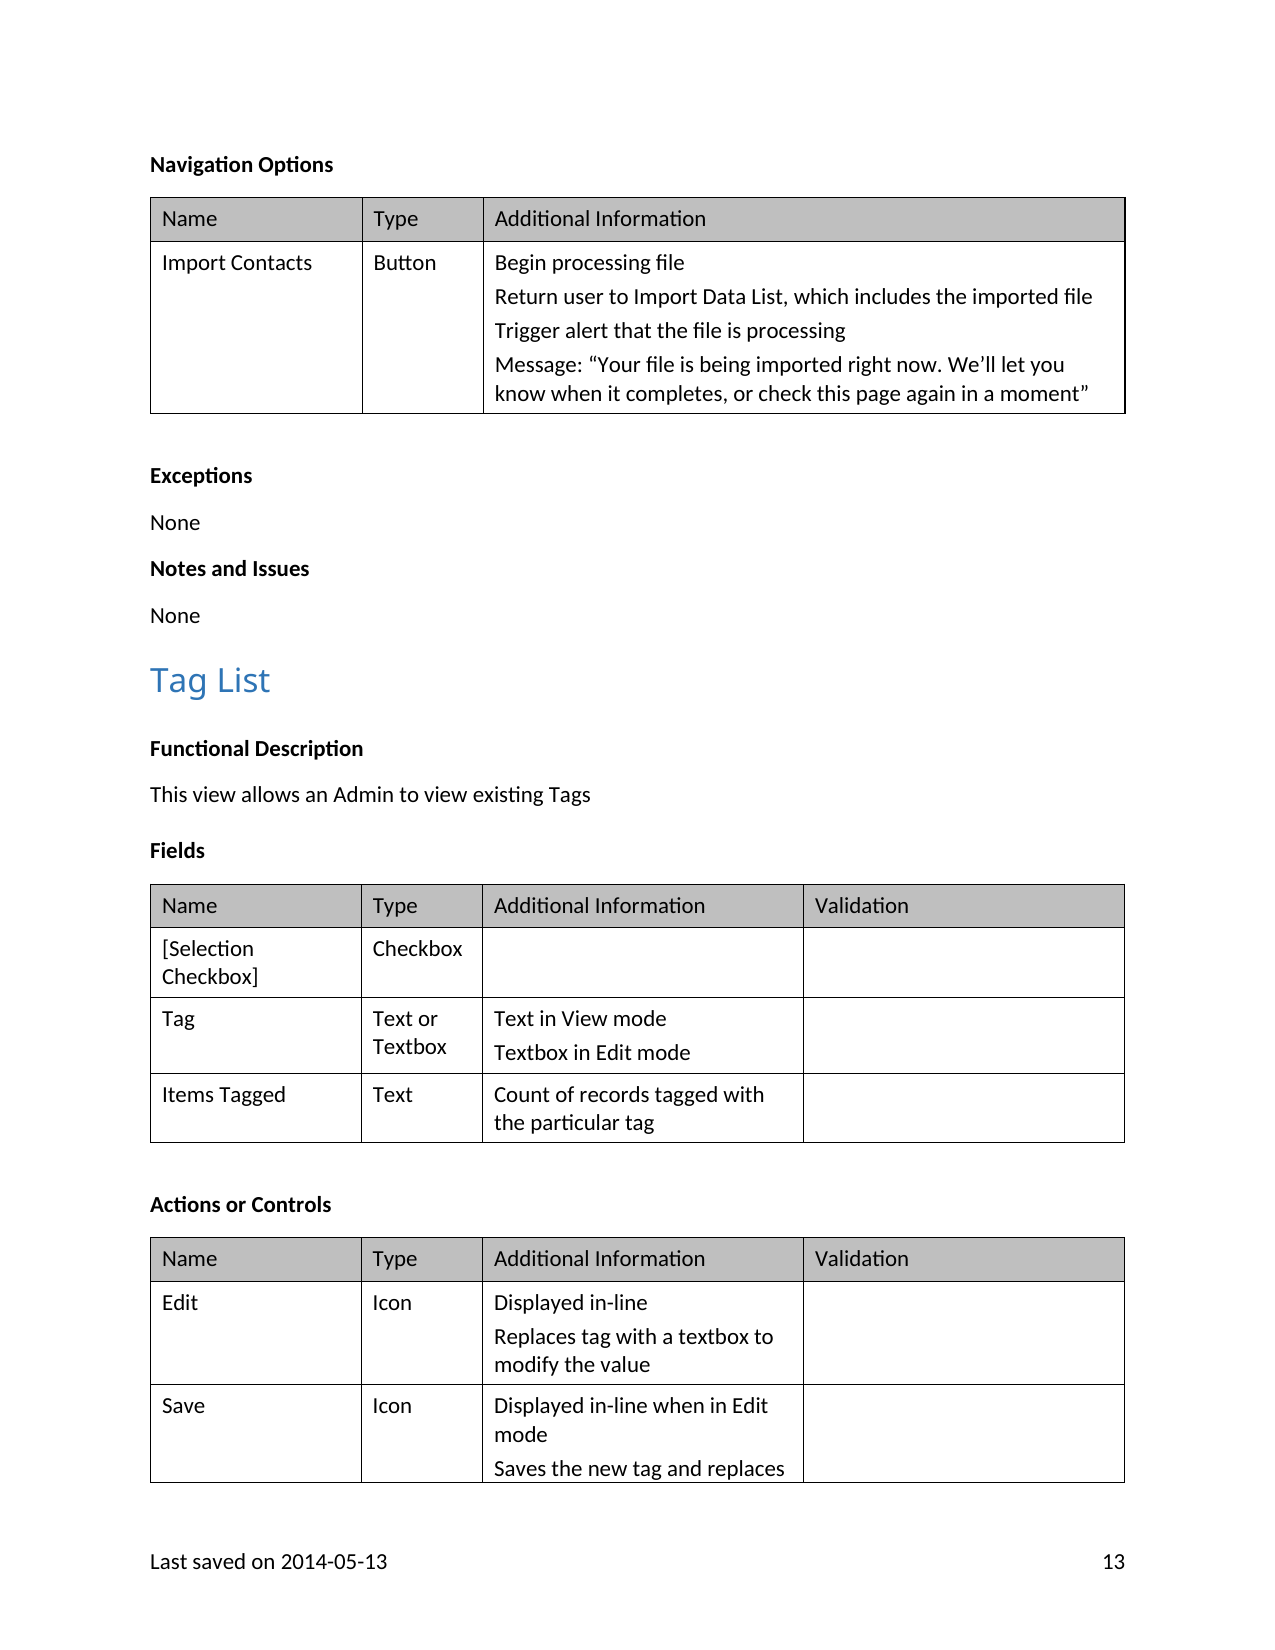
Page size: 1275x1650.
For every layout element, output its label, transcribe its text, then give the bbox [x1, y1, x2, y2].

table_header Additional Information [483, 885, 803, 927]
table_header Type [362, 1238, 482, 1281]
text Actions or Controls [150, 1190, 1125, 1218]
text None [150, 601, 1125, 629]
text Functional Description [150, 734, 1125, 762]
table_cell Text in View mode Textbox in Edit mode [483, 998, 803, 1072]
table_header Type [363, 198, 483, 241]
table_header Validation [804, 1238, 1124, 1281]
table_header Additional Information [484, 198, 1124, 241]
table_cell [804, 928, 1124, 997]
table_cell Text or Textbox [362, 998, 482, 1072]
table_cell Tag [151, 998, 361, 1072]
table_header Additional Information [483, 1238, 803, 1281]
table_header Name [151, 198, 362, 241]
subtitle Tag List [150, 657, 1125, 702]
table_cell [483, 928, 803, 997]
table_cell Edit [151, 1282, 361, 1384]
table_cell Import Contacts [151, 242, 362, 413]
text This view allows an Admin to view existing Tags [150, 781, 1125, 808]
table_header Validation [804, 885, 1124, 927]
table_cell [804, 998, 1124, 1072]
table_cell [483, 1385, 803, 1482]
table_cell Icon [362, 1282, 482, 1384]
table_cell Begin processing file Return user to Import Data List, which includes the imported file Trigger alert that the file is processing Message: “Your file is being imported right now. We’ll let you know when it completes, or check this page again in a moment” [484, 242, 1124, 413]
table_cell Checkbox [362, 928, 482, 997]
text None [150, 508, 1125, 536]
table_cell [Selection Checkbox] [151, 928, 361, 997]
table_cell Items Tagged [151, 1074, 361, 1142]
table_header Name [151, 1238, 361, 1281]
table_cell [804, 1074, 1124, 1142]
table_cell [804, 1385, 1124, 1482]
table_cell Icon [362, 1385, 482, 1482]
table_header Name [151, 885, 361, 927]
table_cell [804, 1282, 1124, 1384]
table_cell Count of records tagged with the particular tag [483, 1074, 803, 1142]
table_cell Displayed in-line Replaces tag with a textbox to modify the value [483, 1282, 803, 1384]
text Navigation Options [150, 150, 1125, 178]
text Notes and Issues [150, 554, 1125, 583]
table_cell Save [151, 1385, 361, 1482]
table_cell Button [363, 242, 483, 413]
text Exceptions [150, 461, 1125, 489]
text Fields [150, 837, 1125, 864]
table_header Type [362, 885, 482, 927]
table_cell Text [362, 1074, 482, 1142]
